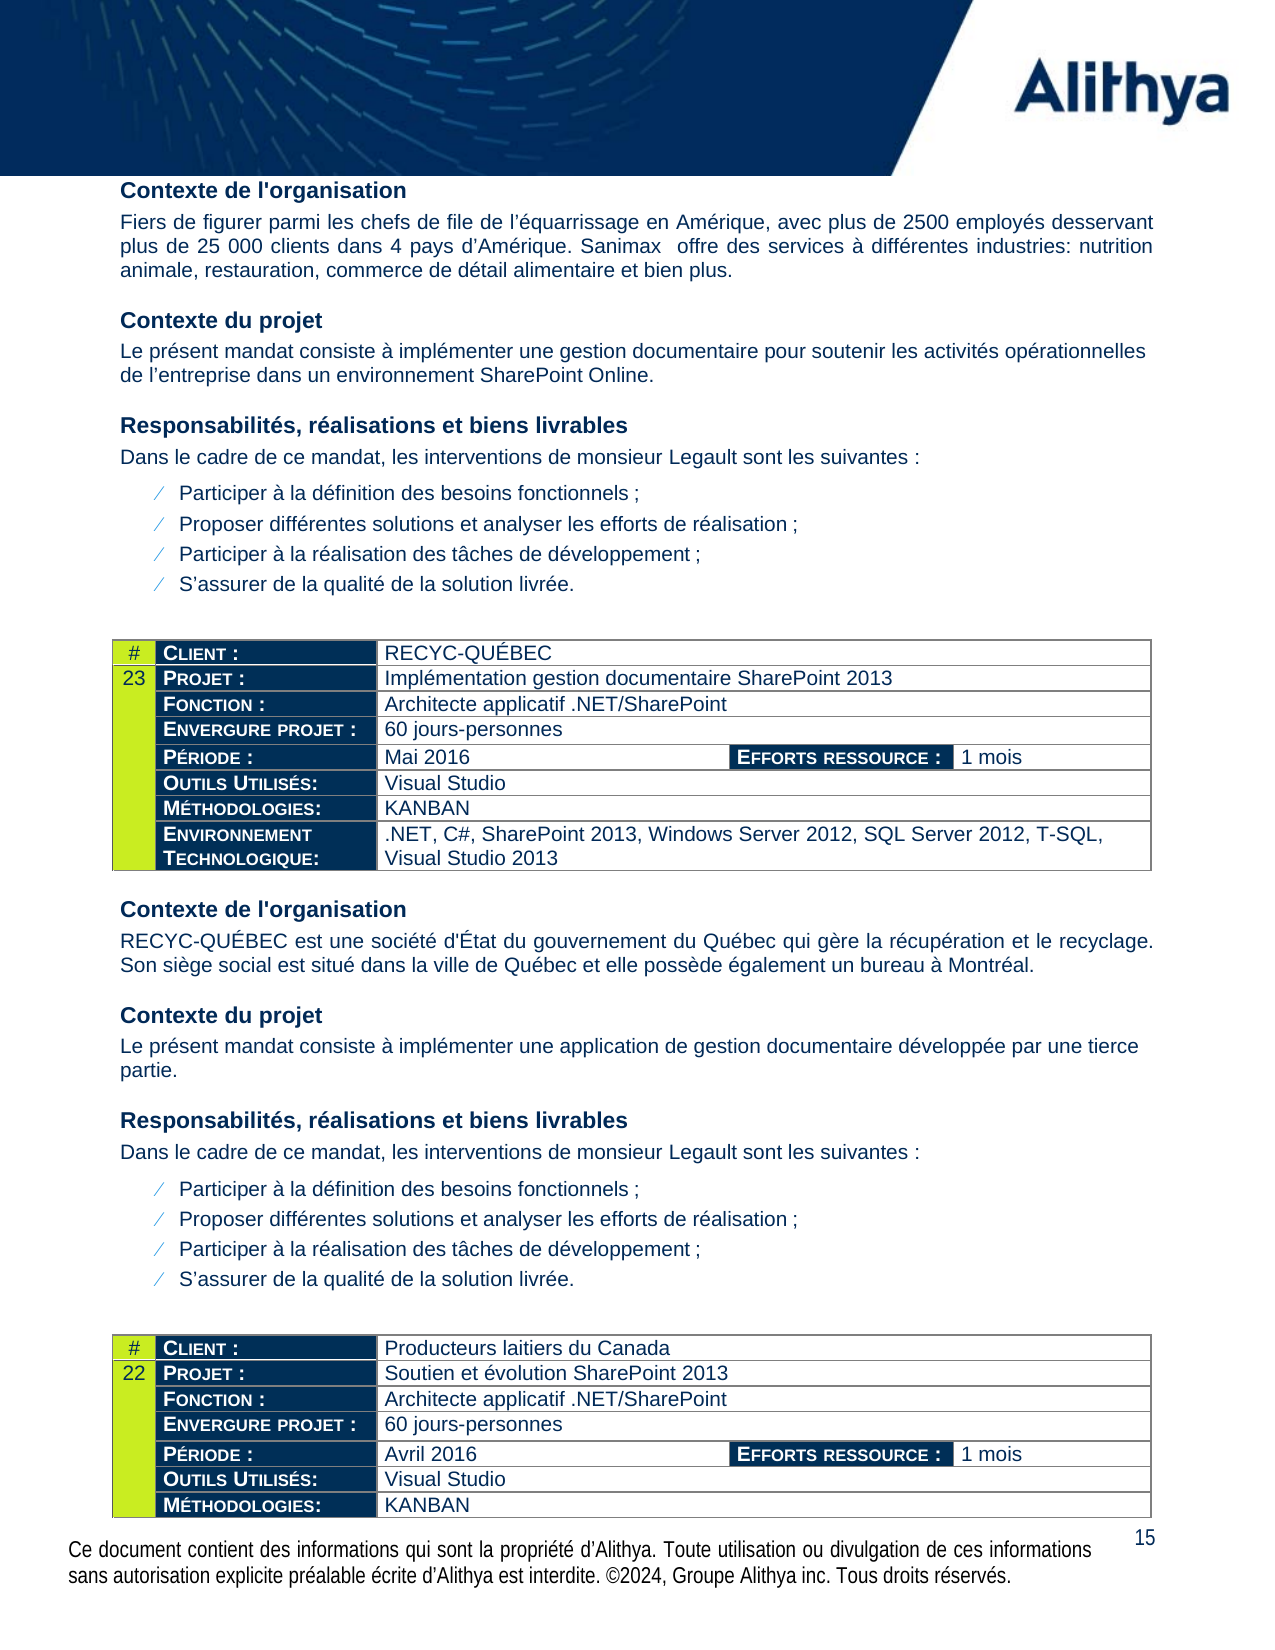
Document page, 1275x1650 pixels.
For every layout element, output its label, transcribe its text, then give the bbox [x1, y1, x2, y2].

table_header Client : [156, 641, 376, 664]
table_cell Fonction : [156, 692, 376, 716]
table_header Client : [156, 1336, 376, 1359]
table_cell Visual Studio [378, 771, 1150, 795]
text Dans le cadre de ce mandat, les interventions de monsieur Legault sont les suivantes : [120, 1140, 1155, 1164]
subtitle Responsabilités, réalisations et biens livrables [120, 412, 1155, 438]
table_cell Fonction : [156, 1387, 376, 1411]
table_cell Période : [156, 745, 376, 769]
table_cell Outils Utilisés: [156, 771, 376, 795]
subtitle Responsabilités, réalisations et biens livrables [120, 1107, 1155, 1134]
table_cell Visual Studio [378, 1467, 1150, 1491]
table_cell Efforts ressource : [730, 1442, 953, 1466]
table_cell Environnement Technologique: [156, 822, 376, 870]
subtitle Contexte de l'organisation [120, 896, 1155, 923]
table_cell KANBAN [378, 1493, 1150, 1517]
text Le présent mandat consiste à implémenter une application de gestion documentaire développée par une tierce partie. [120, 1034, 1155, 1082]
table_cell Méthodologies: [156, 1493, 376, 1517]
list Participer à la définition des besoins fonctionnels ; [157, 1176, 1155, 1200]
text Dans le cadre de ce mandat, les interventions de monsieur Legault sont les suivantes : [120, 445, 1155, 469]
table_cell Période : [156, 1442, 376, 1466]
table_header # [113, 1336, 155, 1359]
table_cell Architecte applicatif .NET/SharePoint [378, 1387, 1150, 1411]
list Proposer différentes solutions et analyser les efforts de réalisation ; [157, 512, 1155, 536]
table_cell Efforts ressource : [730, 745, 953, 769]
table_cell Implémentation gestion documentaire SharePoint 2013 [378, 666, 1150, 690]
table_header # [113, 641, 155, 664]
text Fiers de figurer parmi les chefs de file de l’équarrissage en Amérique, avec plus de 2500 employés desservant plus de 25 000 clients dans 4 pays d’Amérique. Sanimax offre des services à différentes industries: nutrition animale, restauration, commerce de détail alimentaire et bien plus. [120, 210, 1155, 282]
subtitle Contexte de l'organisation [120, 177, 1155, 203]
table_cell 23 [113, 666, 155, 870]
table_cell Méthodologies: [156, 796, 376, 820]
table_header Producteurs laitiers du Canada [378, 1336, 1150, 1359]
table_cell 60 jours-personnes [378, 717, 1150, 744]
list Participer à la définition des besoins fonctionnels ; [157, 481, 1155, 505]
table_cell Projet : [156, 666, 376, 690]
text Le présent mandat consiste à implémenter une gestion documentaire pour soutenir les activités opérationnelles de l’entreprise dans un environnement SharePoint Online. [120, 339, 1155, 387]
table_cell Outils Utilisés: [156, 1467, 376, 1491]
picture [0, 0, 1275, 176]
table_cell Mai 2016 [378, 745, 729, 769]
table_cell 22 [113, 1361, 155, 1517]
list S’assurer de la qualité de la solution livrée. [157, 572, 1155, 596]
table_cell Architecte applicatif .NET/SharePoint [378, 692, 1150, 716]
table_cell 60 jours-personnes [378, 1412, 1150, 1440]
subtitle Contexte du projet [120, 1002, 1155, 1028]
table_cell Avril 2016 [378, 1442, 729, 1466]
table_cell Soutien et évolution SharePoint 2013 [378, 1361, 1150, 1385]
table_cell 1 mois [954, 745, 1150, 769]
list S’assurer de la qualité de la solution livrée. [157, 1267, 1155, 1291]
table_cell Projet : [156, 1361, 376, 1385]
subtitle Contexte du projet [120, 307, 1155, 333]
table_cell .NET, C#, SharePoint 2013, Windows Server 2012, SQL Server 2012, T-SQL, Visual Studio 2013 [378, 822, 1150, 870]
table_header RECYC-QUÉBEC [378, 641, 1150, 664]
table_cell Envergure projet : [156, 1412, 376, 1440]
table_cell Envergure projet : [156, 717, 376, 744]
list Participer à la réalisation des tâches de développement ; [157, 542, 1155, 566]
text RECYC-QUÉBEC est une société d'État du gouvernement du Québec qui gère la récupération et le recyclage. Son siège social est situé dans la ville de Québec et elle possède également un bureau à Montréal. [120, 929, 1155, 977]
list Proposer différentes solutions et analyser les efforts de réalisation ; [157, 1207, 1155, 1231]
table_cell KANBAN [378, 796, 1150, 820]
table_cell 1 mois [954, 1442, 1150, 1466]
list Participer à la réalisation des tâches de développement ; [157, 1237, 1155, 1261]
